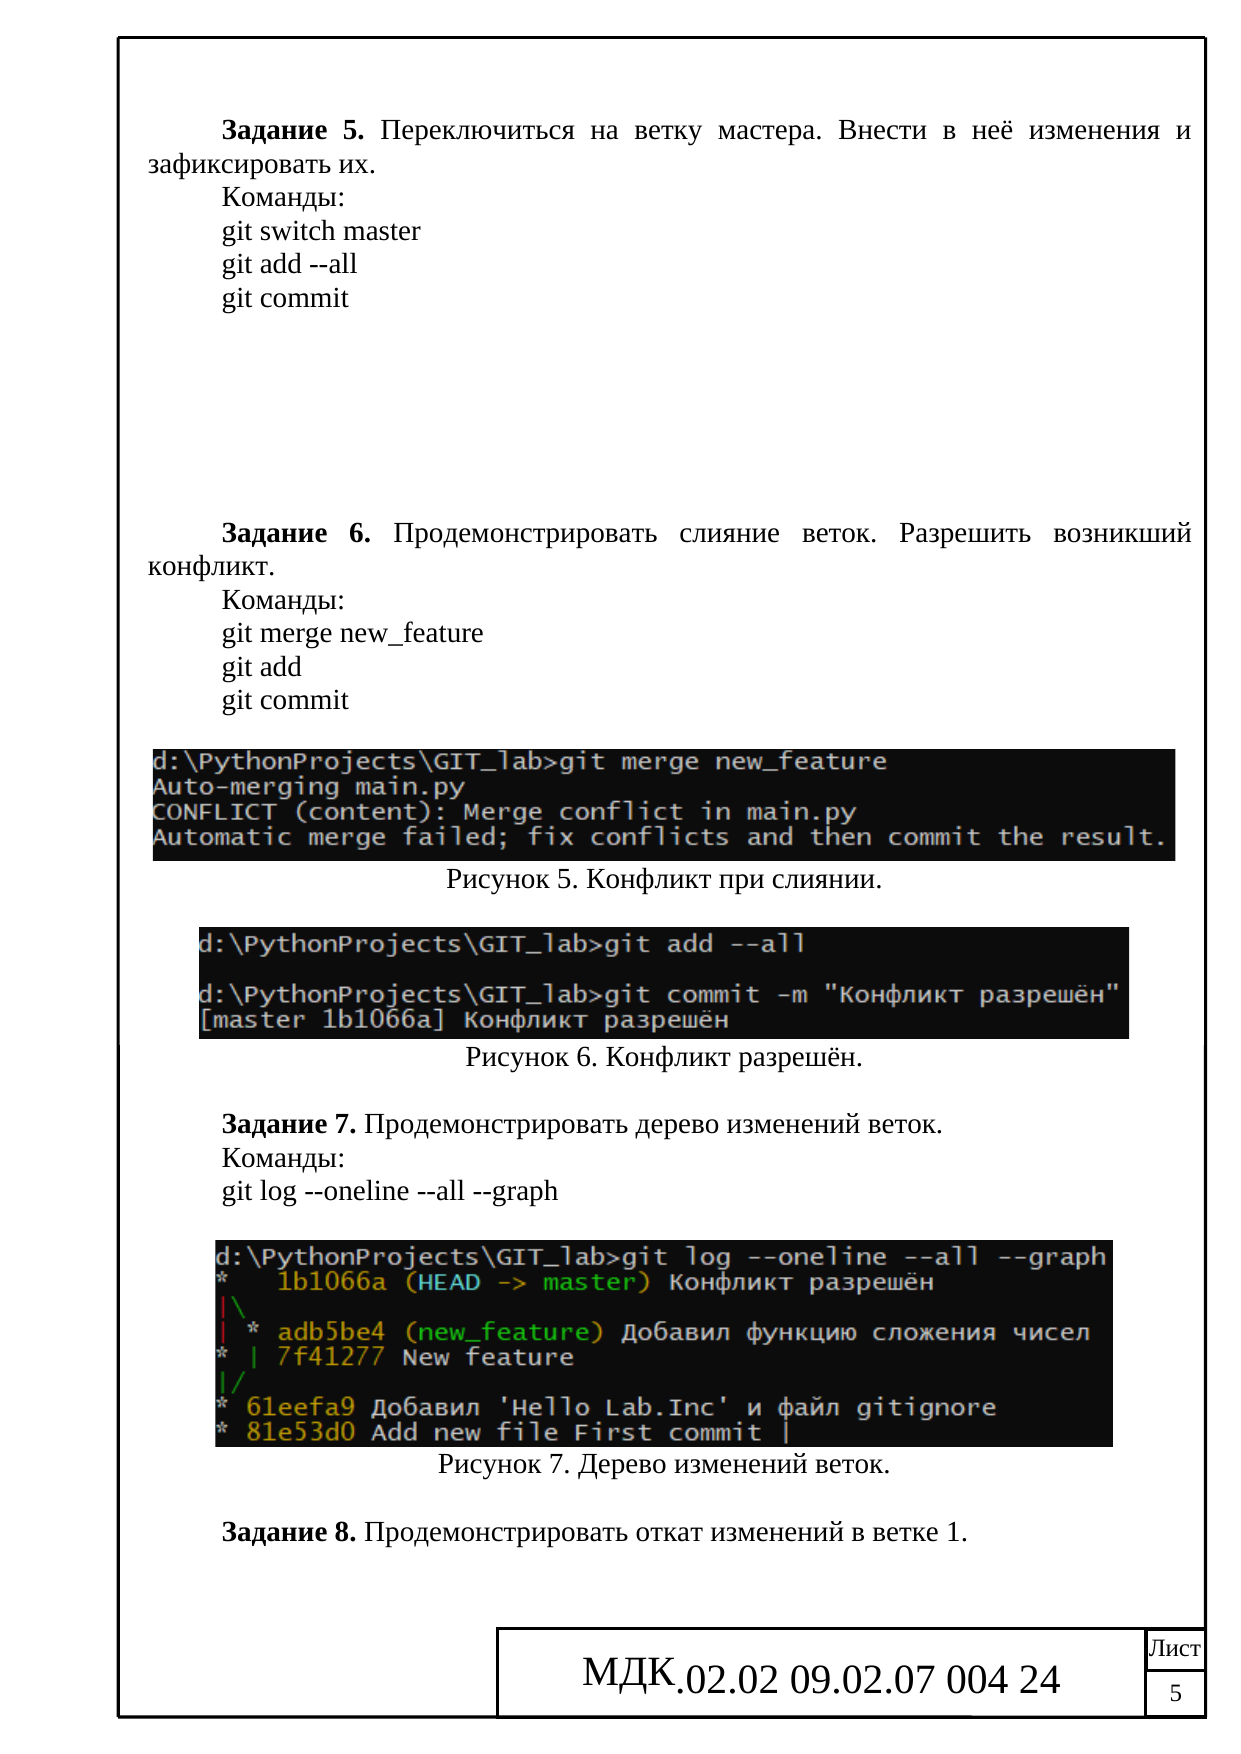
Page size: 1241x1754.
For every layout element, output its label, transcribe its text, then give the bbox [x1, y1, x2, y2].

picture [199, 927, 1130, 1039]
text git commit [148, 280, 1192, 313]
picture [152, 749, 1176, 861]
text Команды: [148, 582, 1192, 615]
text git merge new_feature [148, 615, 1192, 649]
text git log --oneline --all --graph [148, 1173, 1192, 1207]
text git switch master [148, 213, 1192, 246]
text Рисунок 5. Конфликт при слиянии. [118, 861, 1210, 894]
text Рисунок 7. Дерево изменений веток. [118, 1447, 1210, 1480]
text Команды: [148, 1140, 1192, 1173]
text git add [148, 649, 1192, 682]
text git add --all [148, 246, 1192, 280]
text Задание 6. Продемонстрировать слияние веток. Разрешить возникший конфликт. [148, 515, 1192, 582]
text git commit [148, 682, 1192, 716]
text Задание 5. Переключиться на ветку мастера. Внести в неё изменения и зафиксировать их. [148, 112, 1192, 179]
picture [215, 1240, 1113, 1447]
text Задание 7. Продемонстрировать дерево изменений веток. [148, 1106, 1192, 1140]
text Задание 8. Продемонстрировать откат изменений в ветке 1. [148, 1514, 1192, 1547]
text Рисунок 6. Конфликт разрешён. [118, 1039, 1210, 1073]
text Команды: [148, 179, 1192, 213]
